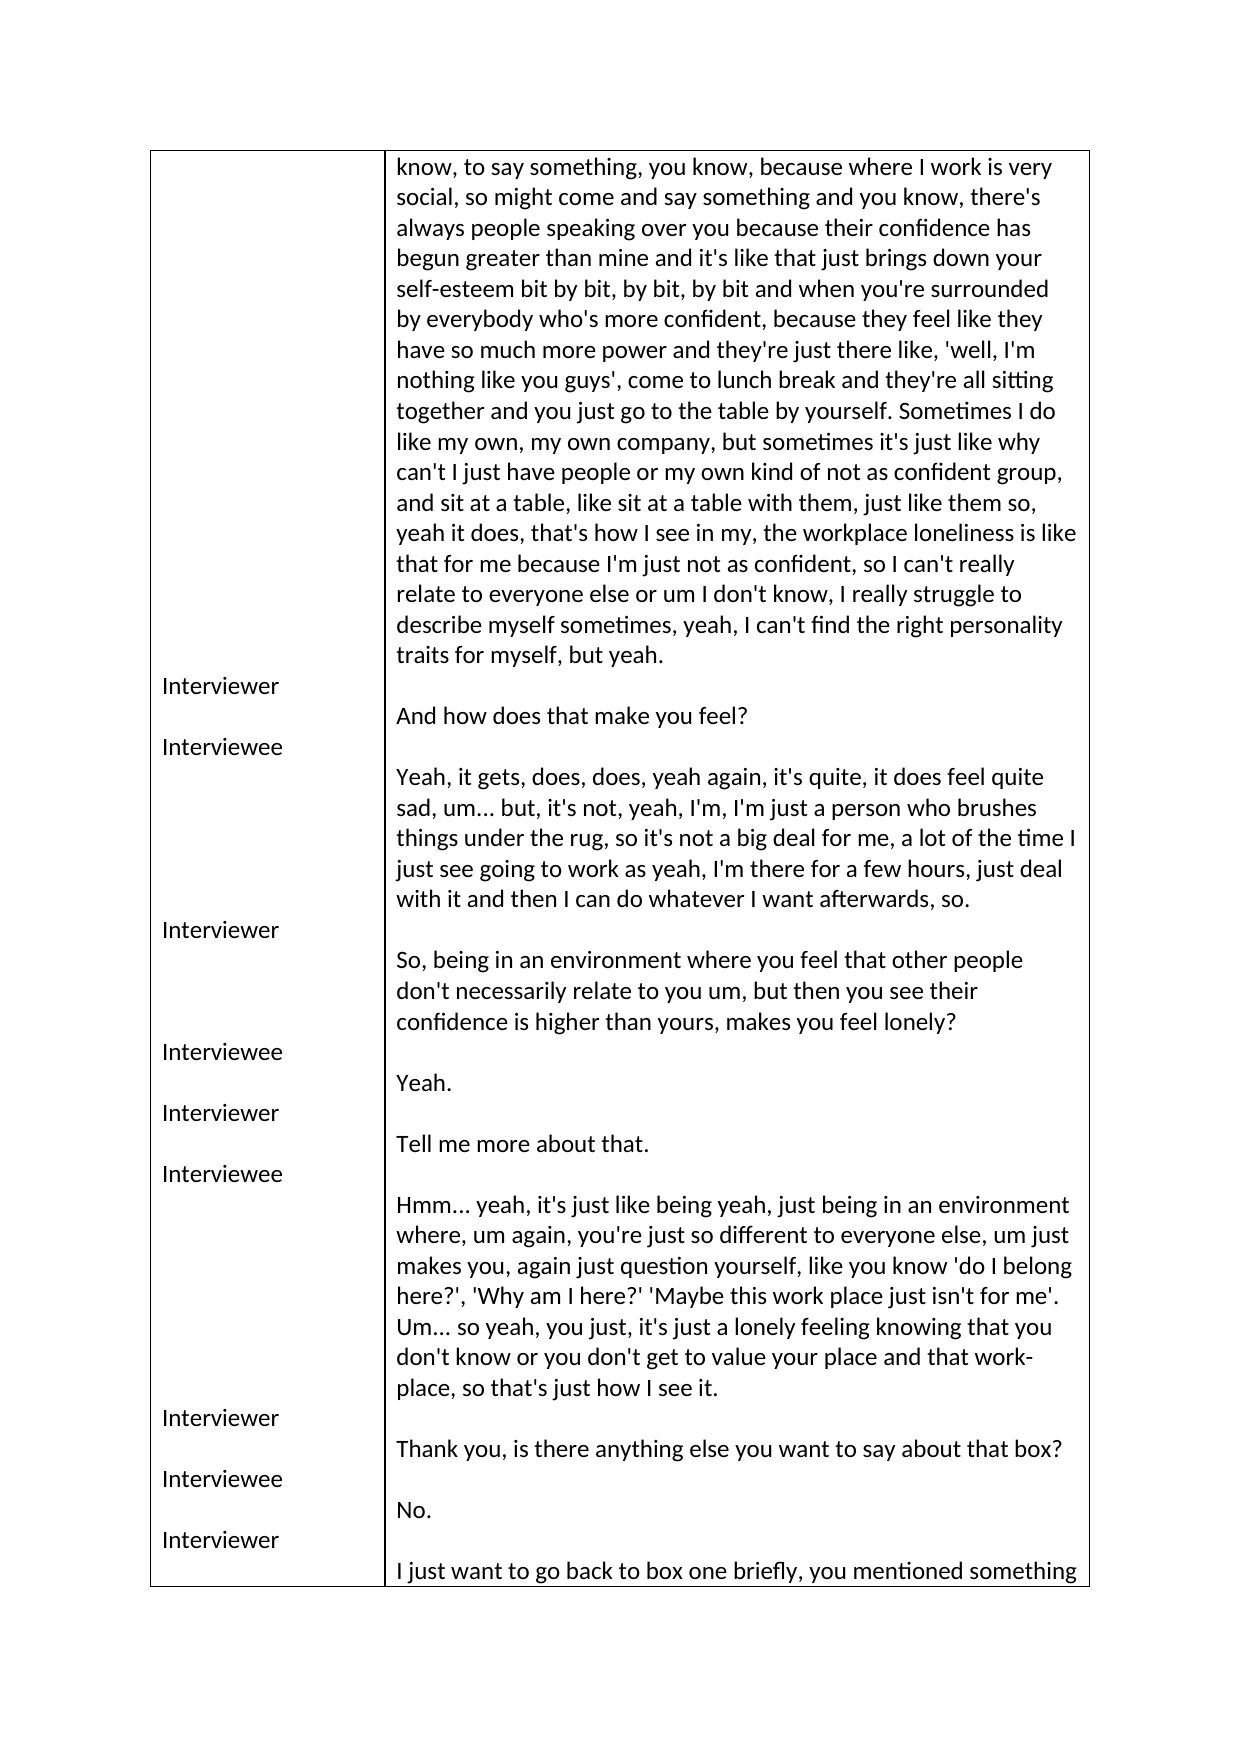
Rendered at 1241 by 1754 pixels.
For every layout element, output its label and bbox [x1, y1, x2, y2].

table_header [386, 151, 1089, 1586]
table_header [151, 151, 384, 1586]
